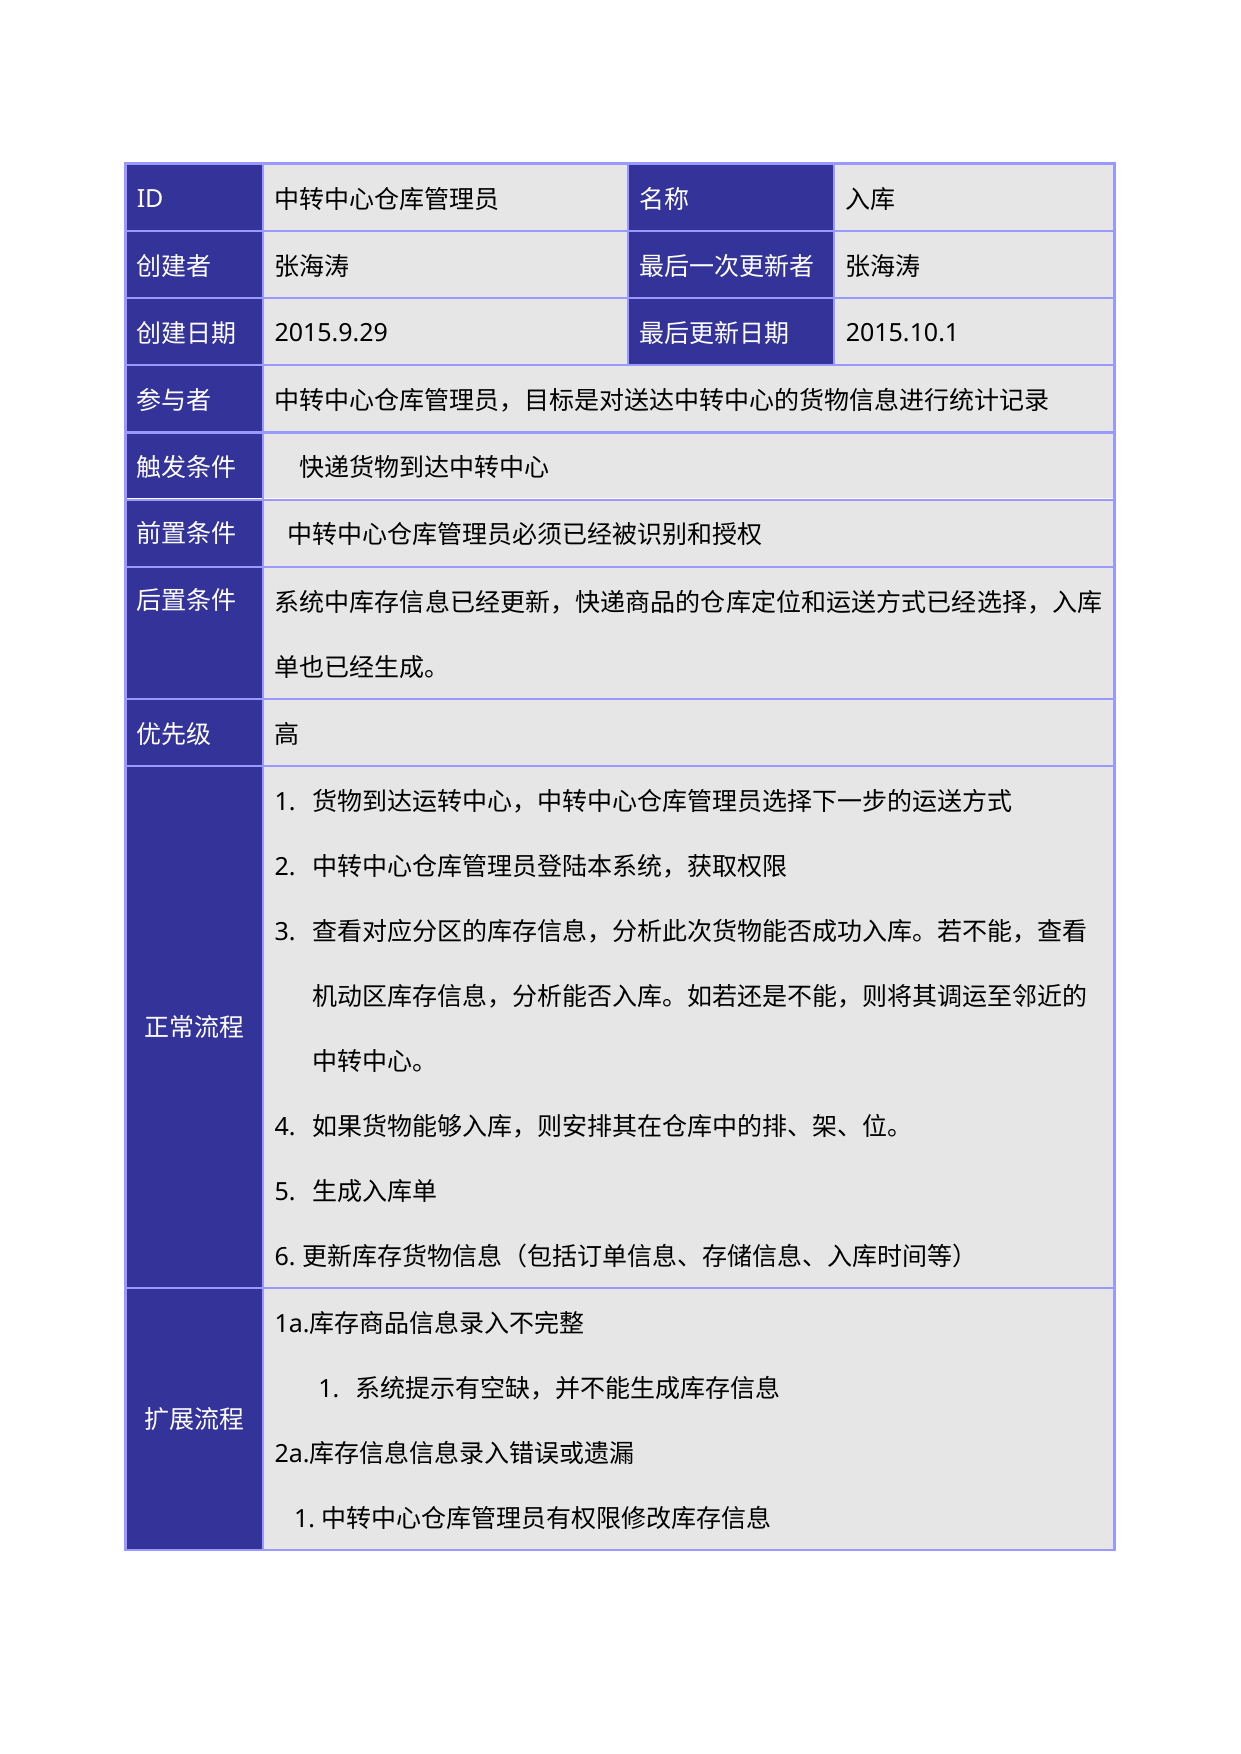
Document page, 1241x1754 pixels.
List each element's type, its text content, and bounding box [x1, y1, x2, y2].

table_cell 创建日期 [127, 299, 262, 364]
table_cell 触发条件 [127, 434, 262, 498]
table_cell 快递货物到达中转中心 [264, 434, 1113, 498]
table_cell 张海涛 [835, 232, 1113, 297]
table_cell 后置条件 [127, 568, 262, 698]
table_header 中转中心仓库管理员 [264, 165, 627, 230]
table_cell 中转中心仓库管理员必须已经被识别和授权 [264, 501, 1113, 566]
table_header 入库 [835, 165, 1113, 230]
table_cell 张海涛 [264, 232, 627, 297]
table_cell 扩展流程 [127, 1289, 262, 1549]
table_cell 创建者 [127, 232, 262, 297]
table_cell 货物到达运转中心，中转中心仓库管理员选择下一步的运送方式 中转中心仓库管理员登陆本系统，获取权限 查看对应分区的库存信息，分析此次货物能否成功入库。若不能，查看机动区库存信息，分析能否入库。如若还是不能，则将其调运至邻近的中转中心。 如果货物能够入库，则安排其在仓库中的排、架、位。 生成入库单 6. 更新库存货物信息（包括订单信息、存储信息、入库时间等） [264, 767, 1113, 1287]
table_cell 优先级 [127, 700, 262, 765]
table_cell 参与者 [127, 366, 262, 431]
table_cell 高 [264, 700, 1113, 765]
table_cell 1a.库存商品信息录入不完整 系统提示有空缺，并不能生成库存信息 2a.库存信息信息录入错误或遗漏 1. 中转中心仓库管理员有权限修改库存信息 [264, 1289, 1113, 1549]
table_cell 最后更新日期 [629, 299, 833, 364]
table_cell 最后一次更新者 [629, 232, 833, 297]
table_cell 系统中库存信息已经更新，快递商品的仓库定位和运送方式已经选择，入库单也已经生成。 [264, 568, 1113, 698]
table_cell 中转中心仓库管理员，目标是对送达中转中心的货物信息进行统计记录 [264, 366, 1113, 431]
table_cell 正常流程 [127, 767, 262, 1287]
table_cell 前置条件 [127, 501, 262, 566]
table_cell 2015.10.1 [835, 299, 1113, 364]
table_header ID [127, 165, 262, 230]
table_cell 2015.9.29 [264, 299, 627, 364]
table_header 名称 [629, 165, 833, 230]
